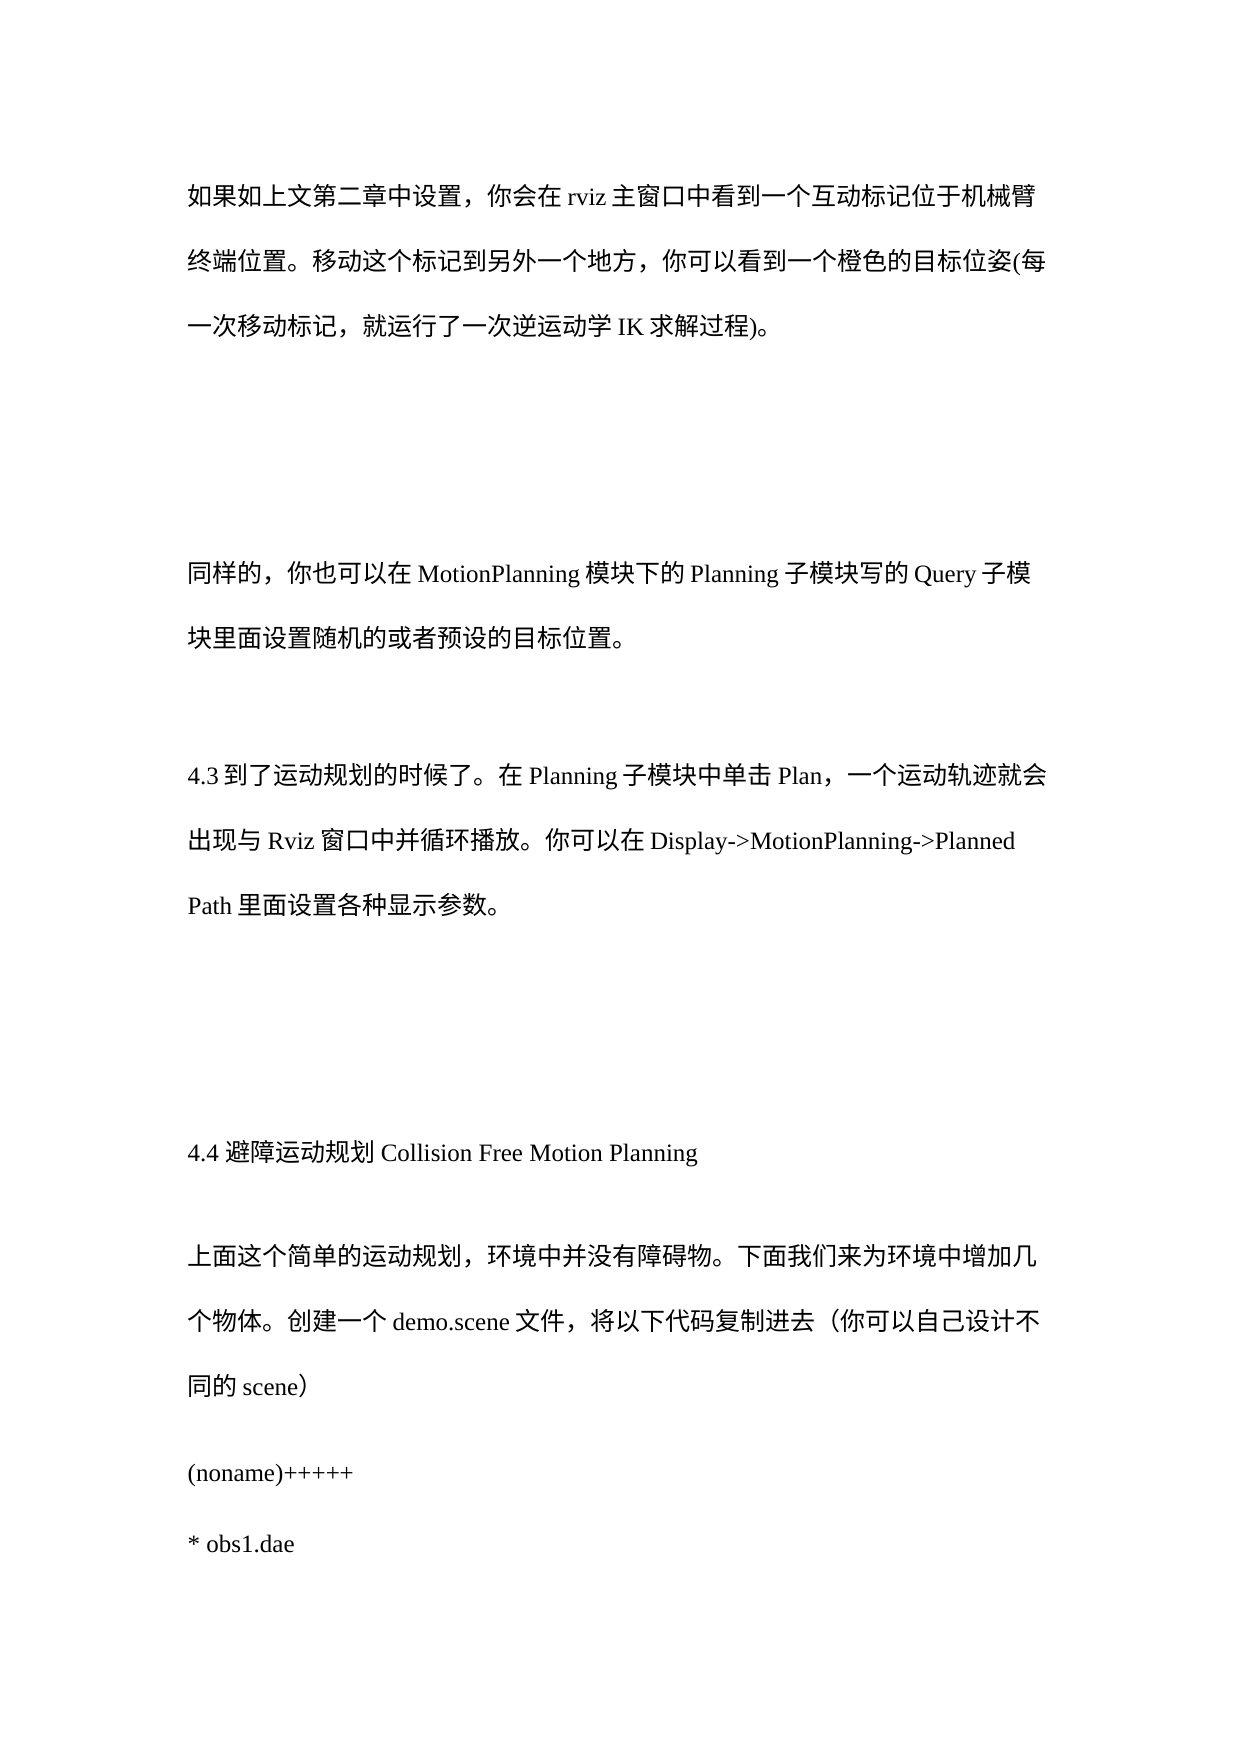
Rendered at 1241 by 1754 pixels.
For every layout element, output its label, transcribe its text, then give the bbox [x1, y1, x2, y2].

text (noname)+++++ [187, 1456, 1053, 1488]
text 4.4 避障运动规划 Collision Free Motion Planning [187, 1118, 1053, 1183]
text 4.3到了运动规划的时候了。在Planning子模块中单击Plan，一个运动轨迹就会出现与Rviz窗口中并循环播放。你可以在Display->MotionPlanning->Planned Path里面设置各种显示参数。 [187, 708, 1053, 936]
text 上面这个简单的运动规划，环境中并没有障碍物。下面我们来为环境中增加几个物体。创建一个demo.scene文件，将以下代码复制进去（你可以自己设计不同的scene） [187, 1222, 1053, 1417]
text 同样的，你也可以在MotionPlanning模块下的Planning子模块写的Query子模块里面设置随机的或者预设的目标位置。 [187, 539, 1053, 669]
text 如果如上文第二章中设置，你会在rviz主窗口中看到一个互动标记位于机械臂终端位置。移动这个标记到另外一个地方，你可以看到一个橙色的目标位姿(每一次移动标记，就运行了一次逆运动学IK求解过程)。 [187, 162, 1053, 357]
text * obs1.dae [187, 1528, 1053, 1560]
